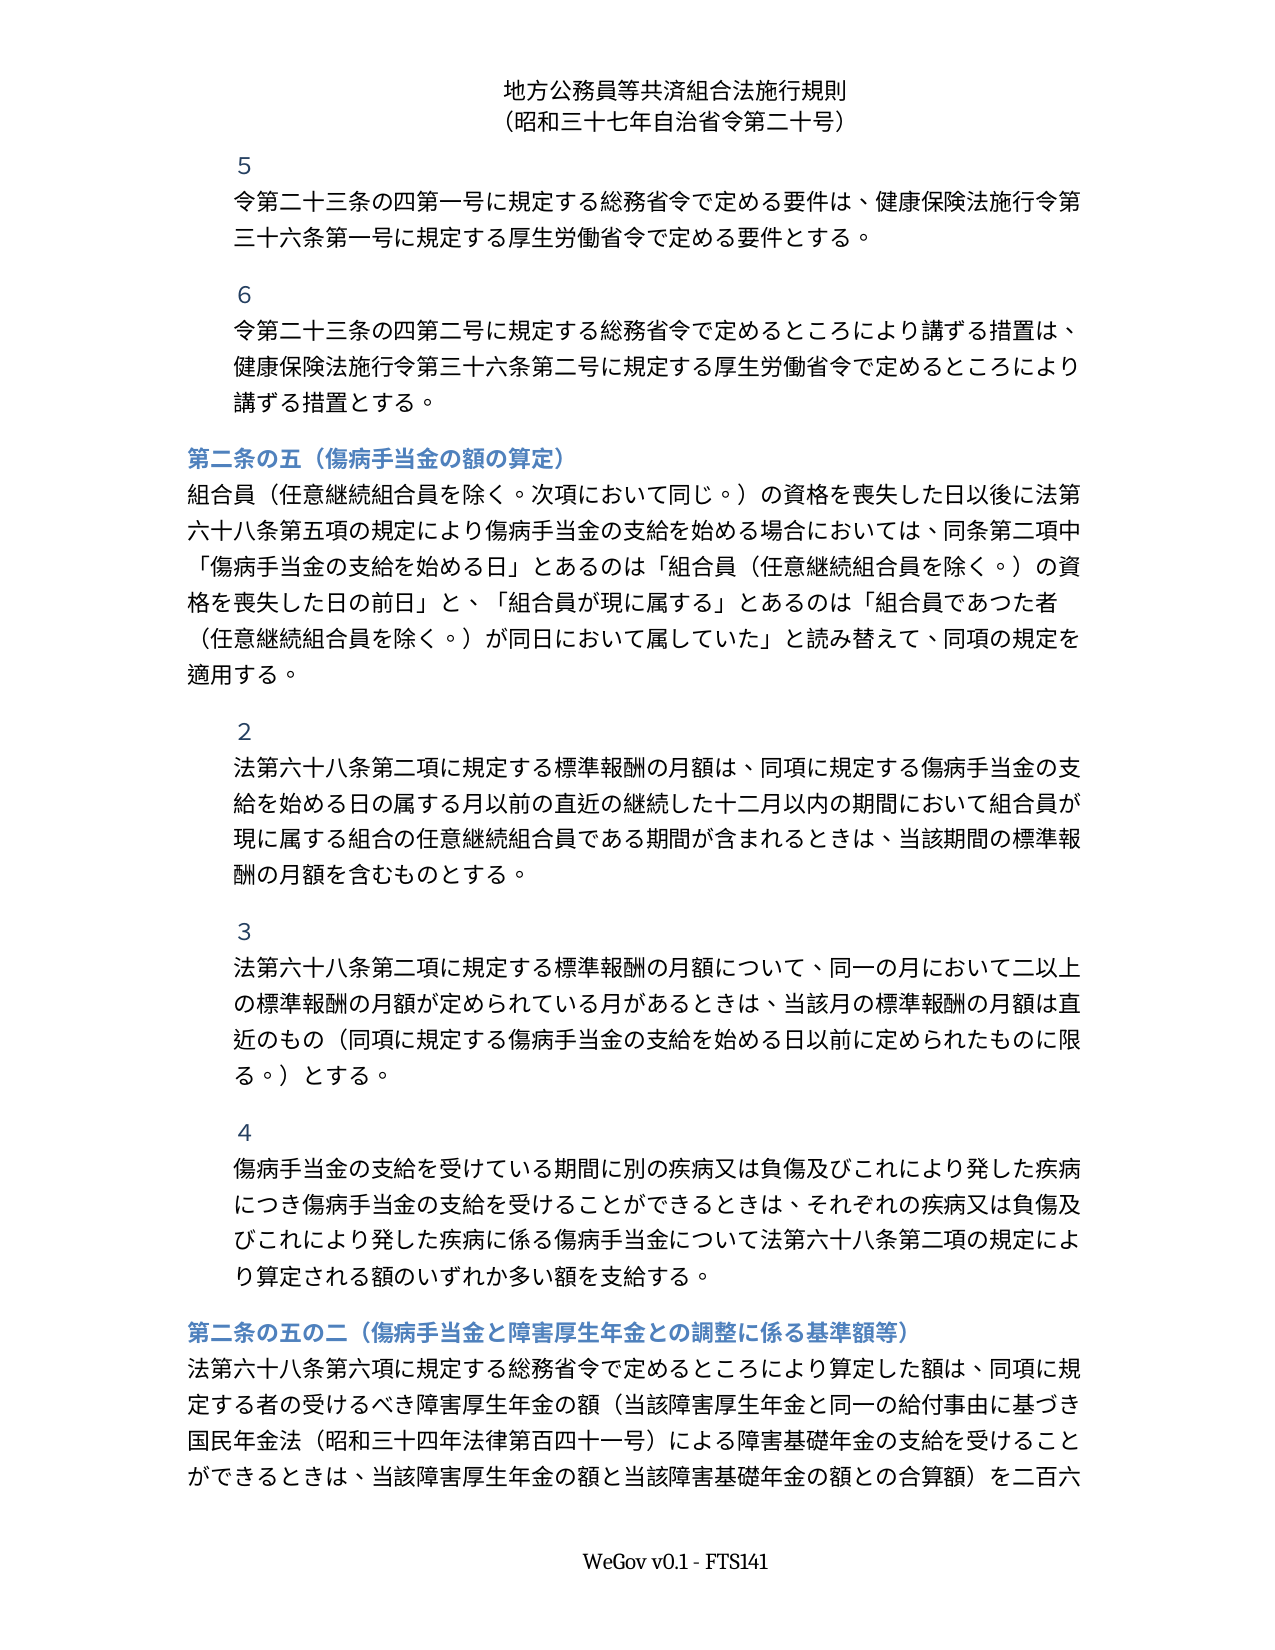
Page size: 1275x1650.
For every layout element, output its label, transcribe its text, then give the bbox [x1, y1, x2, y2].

text 法第六十八条第二項に規定する標準報酬の月額は、同項に規定する傷病手当金の支給を始める日の属する月以前の直近の継続した十二月以内の期間において組合員が現に属する組合の任意継続組合員である期間が含まれるときは、当該期間の標準報酬の月額を含むものとする。 [233, 752, 1087, 891]
subtitle ３ [233, 916, 1087, 947]
subtitle 第二条の五（傷病手当金の額の算定） [187, 443, 1087, 474]
subtitle ６ [233, 279, 1087, 310]
subtitle ２ [233, 716, 1087, 747]
subtitle 第二条の五の二（傷病手当金と障害厚生年金との調整に係る基準額等） [187, 1317, 1087, 1348]
text 法第六十八条第二項に規定する標準報酬の月額について、同一の月において二以上の標準報酬の月額が定められている月があるときは、当該月の標準報酬の月額は直近のもの（同項に規定する傷病手当金の支給を始める日以前に定められたものに限る。）とする。 [233, 952, 1087, 1091]
text 傷病手当金の支給を受けている期間に別の疾病又は負傷及びこれにより発した疾病につき傷病手当金の支給を受けることができるときは、それぞれの疾病又は負傷及びこれにより発した疾病に係る傷病手当金について法第六十八条第二項の規定により算定される額のいずれか多い額を支給する。 [233, 1153, 1087, 1292]
text 組合員（任意継続組合員を除く。次項において同じ。）の資格を喪失した日以後に法第六十八条第五項の規定により傷病手当金の支給を始める場合においては、同条第二項中「傷病手当金の支給を始める日」とあるのは「組合員（任意継続組合員を除く。）の資格を喪失した日の前日」と、「組合員が現に属する」とあるのは「組合員であつた者（任意継続組合員を除く。）が同日において属していた」と読み替えて、同項の規定を適用する。 [187, 479, 1087, 690]
subtitle ５ [233, 150, 1087, 181]
subtitle ４ [233, 1117, 1087, 1148]
text 令第二十三条の四第二号に規定する総務省令で定めるところにより講ずる措置は、健康保険法施行令第三十六条第二号に規定する厚生労働省令で定めるところにより講ずる措置とする。 [233, 314, 1087, 418]
text 令第二十三条の四第一号に規定する総務省令で定める要件は、健康保険法施行令第三十六条第一号に規定する厚生労働省令で定める要件とする。 [233, 186, 1087, 253]
